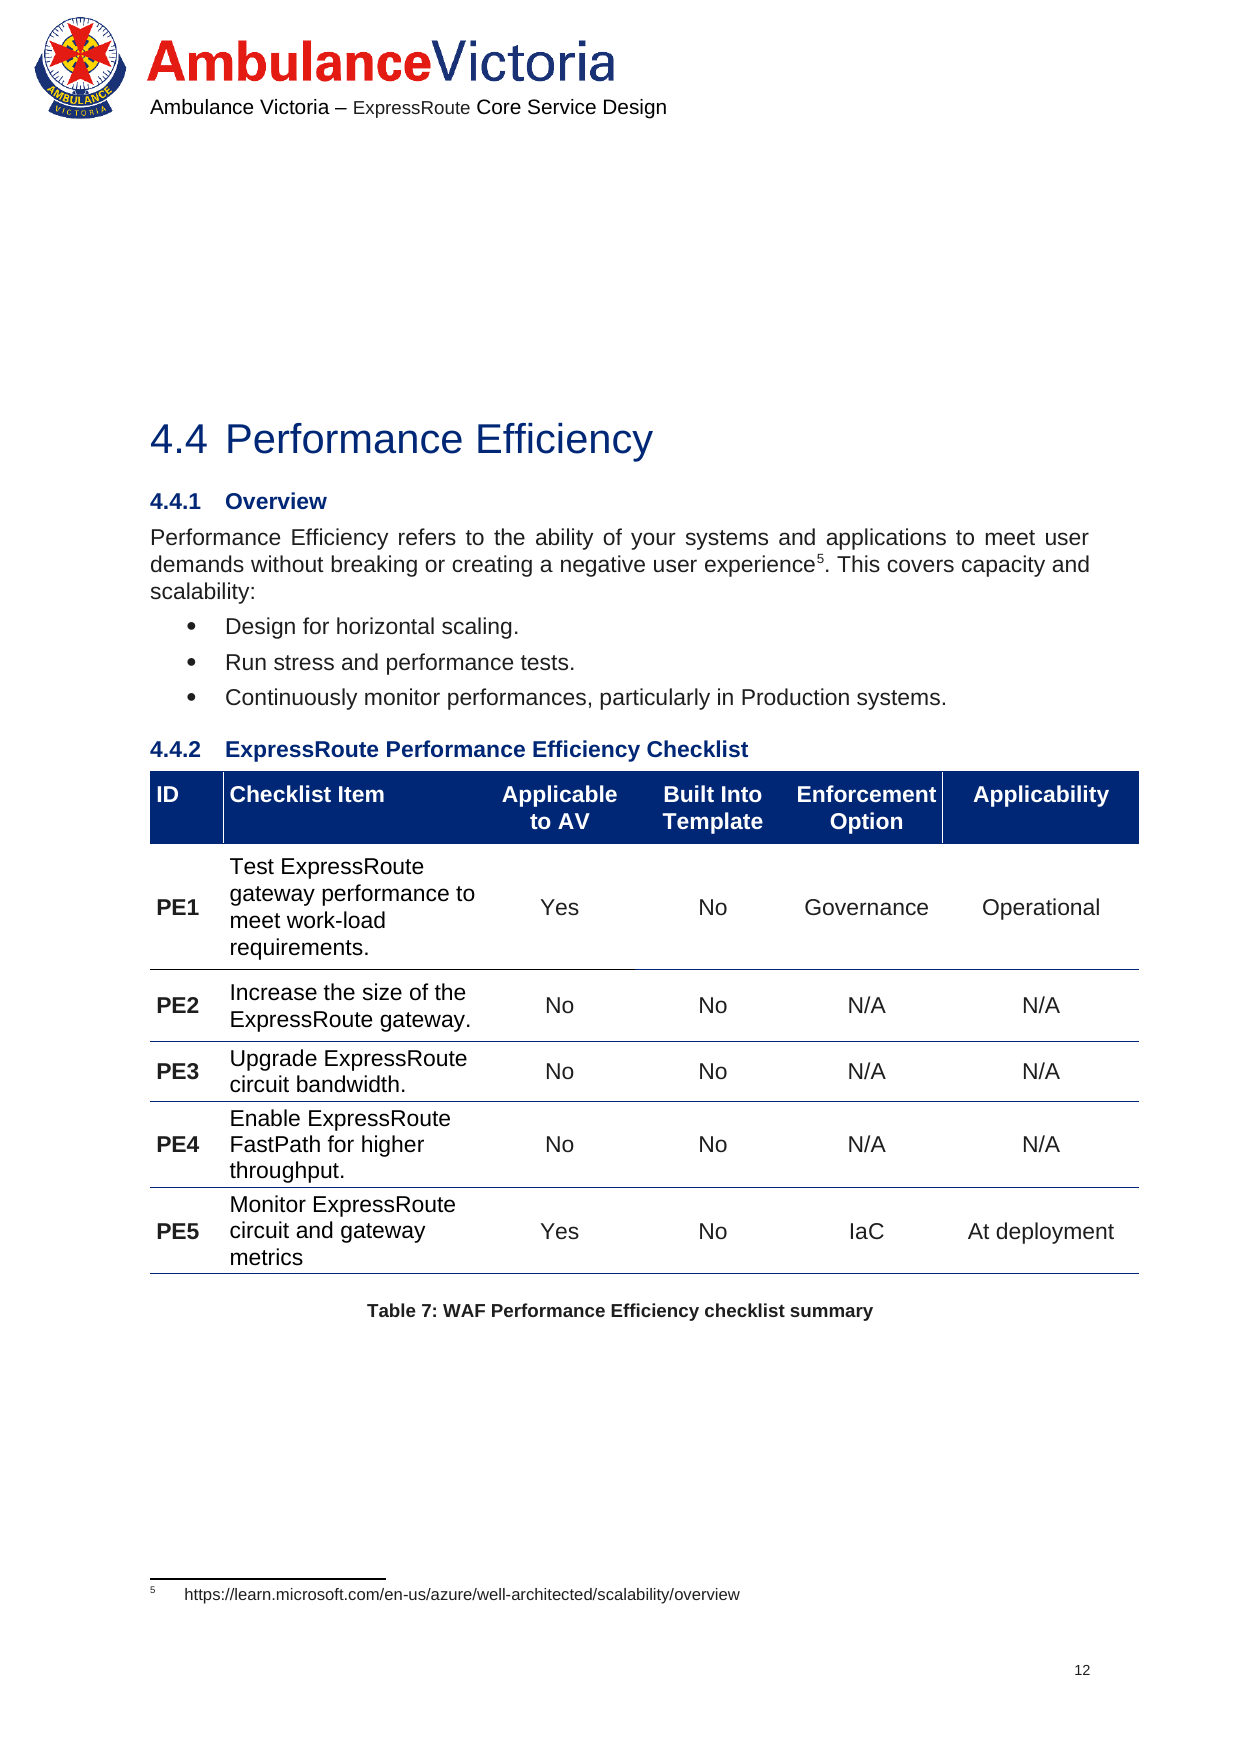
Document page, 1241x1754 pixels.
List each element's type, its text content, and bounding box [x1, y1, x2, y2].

text Table 7: WAF Performance Efficiency checklist summary [150, 1299, 1090, 1321]
text Performance Efficiency refers to the ability of your systems and applications to meet user demands without breaking or creating a negative user experience. This covers capacity and scalability: [150, 523, 1090, 604]
subtitle Performance Efficiency Checklist [150, 735, 1090, 762]
list Design for horizontal scaling. [187, 612, 1090, 639]
table_header Built Into Template [635, 772, 791, 843]
list Continuously monitor performances, particularly in Production systems. [187, 683, 1090, 710]
table_cell No [635, 844, 791, 969]
table_cell Monitor ExpressRoute circuit and gateway metrics [224, 1188, 484, 1273]
table_cell N/A [791, 970, 942, 1041]
table_cell N/A [791, 1102, 942, 1187]
table_cell No [635, 1102, 791, 1187]
table_cell Yes [484, 1188, 635, 1273]
table_header ID [150, 772, 223, 843]
table_cell PE3 [150, 1042, 223, 1101]
picture [0, 0, 652, 147]
table_cell No [635, 970, 791, 1041]
table_header Applicable to AV [484, 772, 635, 843]
table_cell Yes [484, 844, 635, 969]
table_cell N/A [943, 970, 1139, 1041]
table_cell No [635, 1042, 791, 1101]
table_cell Test ExpressRoute gateway performance to meet work-load requirements. [224, 844, 484, 969]
table_header Applicability [943, 772, 1139, 843]
list Run stress and performance tests. [187, 648, 1090, 675]
table_cell Increase the size of the ExpressRoute gateway. [224, 970, 484, 1041]
subtitle Performance Efficiency [150, 414, 1090, 462]
table_cell PE1 [150, 844, 223, 969]
table_cell PE2 [150, 970, 223, 1041]
table_cell PE5 [150, 1188, 223, 1273]
table_header Enforcement Option [791, 772, 942, 843]
table_header Checklist Item [224, 772, 484, 843]
table_cell PE4 [150, 1102, 223, 1187]
table_cell Governance [791, 844, 942, 969]
table_cell Upgrade ExpressRoute circuit bandwidth. [224, 1042, 484, 1101]
table_cell Enable ExpressRoute FastPath for higher throughput. [224, 1102, 484, 1187]
table_cell No [635, 1188, 791, 1273]
table_cell N/A [943, 1042, 1139, 1101]
table_cell N/A [943, 1102, 1139, 1187]
table_cell IaC [791, 1188, 942, 1273]
table_cell No [484, 970, 635, 1041]
table_cell No [484, 1042, 635, 1101]
subtitle Overview [150, 487, 1090, 514]
table_cell Operational [943, 844, 1139, 969]
table_cell N/A [791, 1042, 942, 1101]
table_cell No [484, 1102, 635, 1187]
table_cell At deployment [943, 1188, 1139, 1273]
